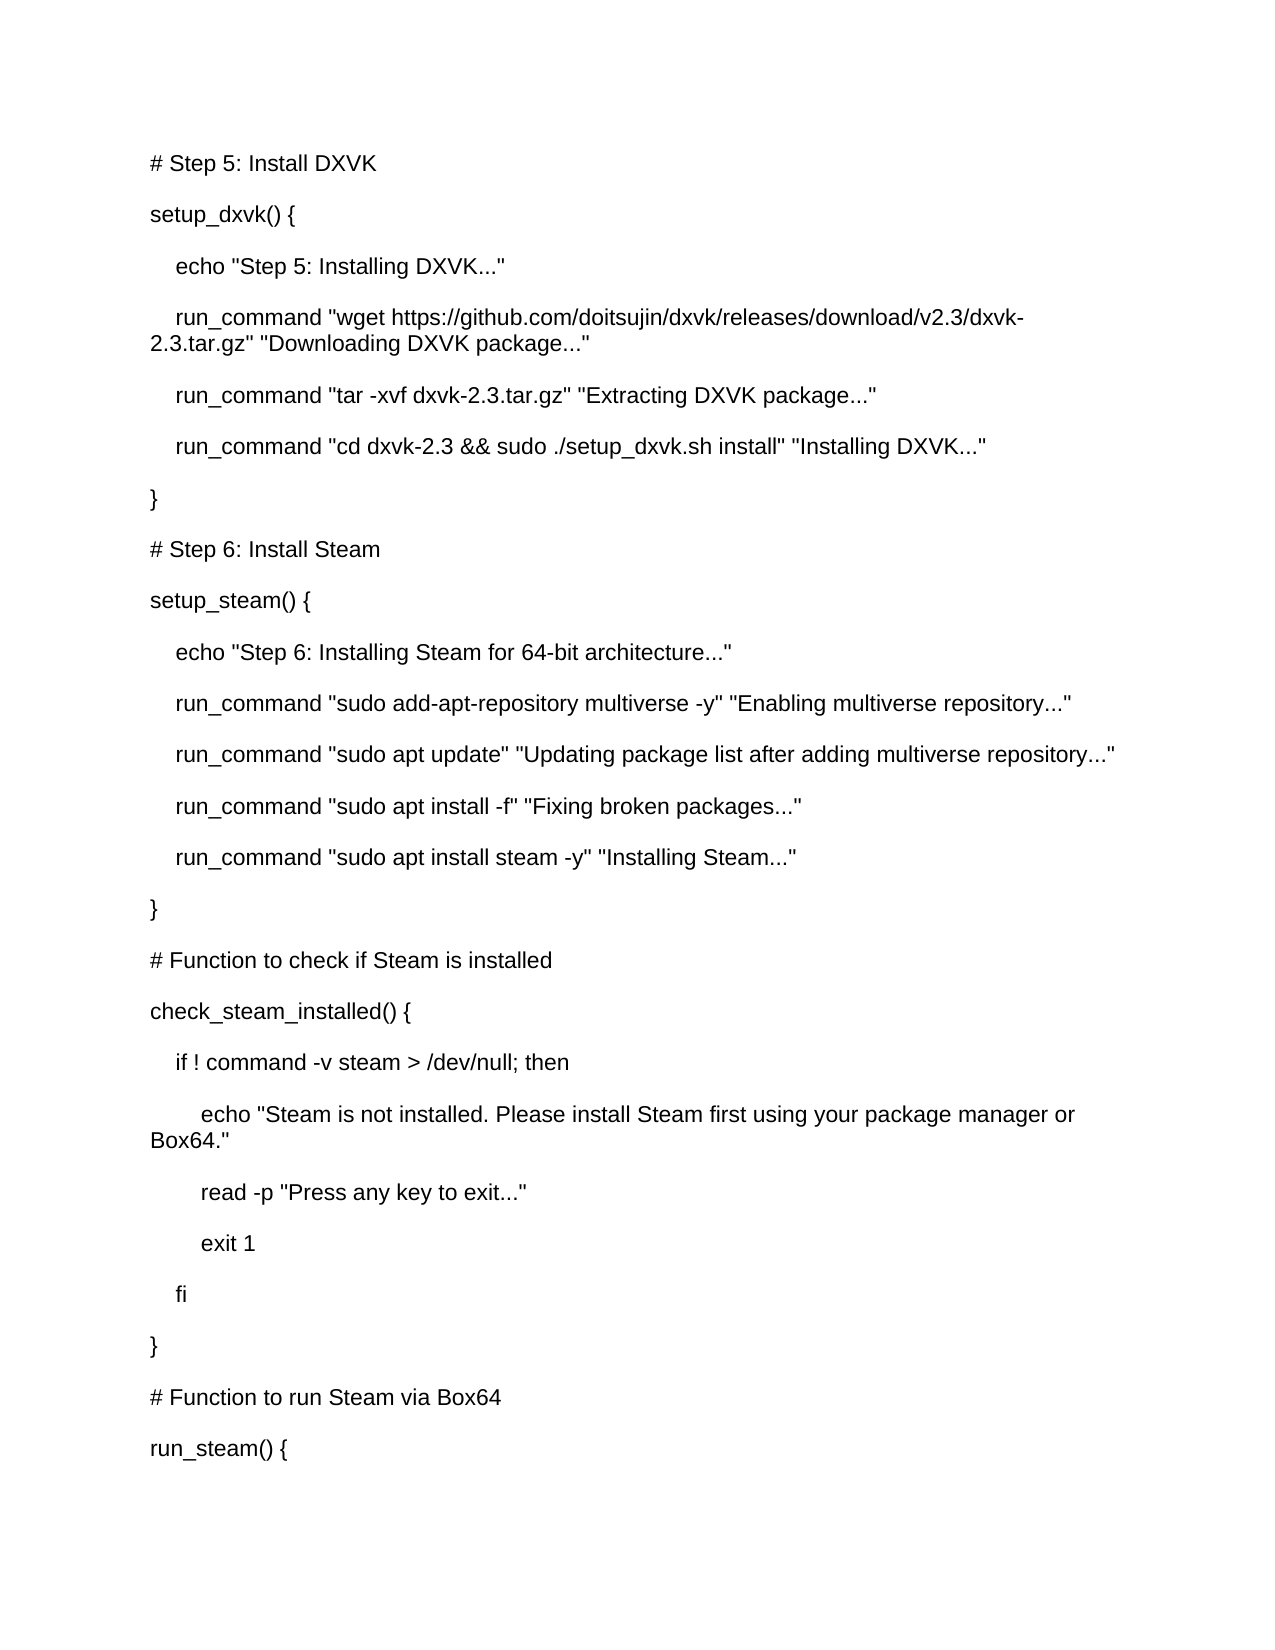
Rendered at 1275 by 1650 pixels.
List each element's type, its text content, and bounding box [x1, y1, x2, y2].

text fi [150, 1281, 1125, 1307]
text exit 1 [150, 1230, 1125, 1256]
text run_command "sudo apt update" "Updating package list after adding multiverse repository..." [150, 741, 1125, 768]
text # Step 6: Install Steam [150, 536, 1125, 562]
text run_command "sudo apt install -f" "Fixing broken packages..." [150, 793, 1125, 819]
text # Function to run Steam via Box64 [150, 1384, 1125, 1410]
text echo "Step 6: Installing Steam for 64-bit architecture..." [150, 638, 1125, 665]
text echo "Steam is not installed. Please install Steam first using your package manager or Box64." [150, 1101, 1125, 1153]
text run_command "tar -xvf dxvk-2.3.tar.gz" "Extracting DXVK package..." [150, 382, 1125, 408]
text setup_steam() { [150, 587, 1125, 613]
text } [150, 484, 1125, 511]
text check_steam_installed() { [150, 998, 1125, 1024]
text # Step 5: Install DXVK [150, 150, 1125, 176]
text if ! command -v steam > /dev/null; then [150, 1049, 1125, 1076]
text setup_dxvk() { [150, 201, 1125, 228]
text run_command "cd dxvk-2.3 && sudo ./setup_dxvk.sh install" "Installing DXVK..." [150, 433, 1125, 459]
text read -p "Press any key to exit..." [150, 1178, 1125, 1205]
text } [150, 1332, 1125, 1359]
text echo "Step 5: Installing DXVK..." [150, 253, 1125, 279]
text } [150, 895, 1125, 922]
text run_command "wget https://github.com/doitsujin/dxvk/releases/download/v2.3/dxvk-2.3.tar.gz" "Downloading DXVK package..." [150, 304, 1125, 357]
text run_steam() { [150, 1435, 1125, 1462]
text # Function to check if Steam is installed [150, 947, 1125, 973]
text run_command "sudo apt install steam -y" "Installing Steam..." [150, 844, 1125, 870]
text run_command "sudo add-apt-repository multiverse -y" "Enabling multiverse repository..." [150, 690, 1125, 716]
